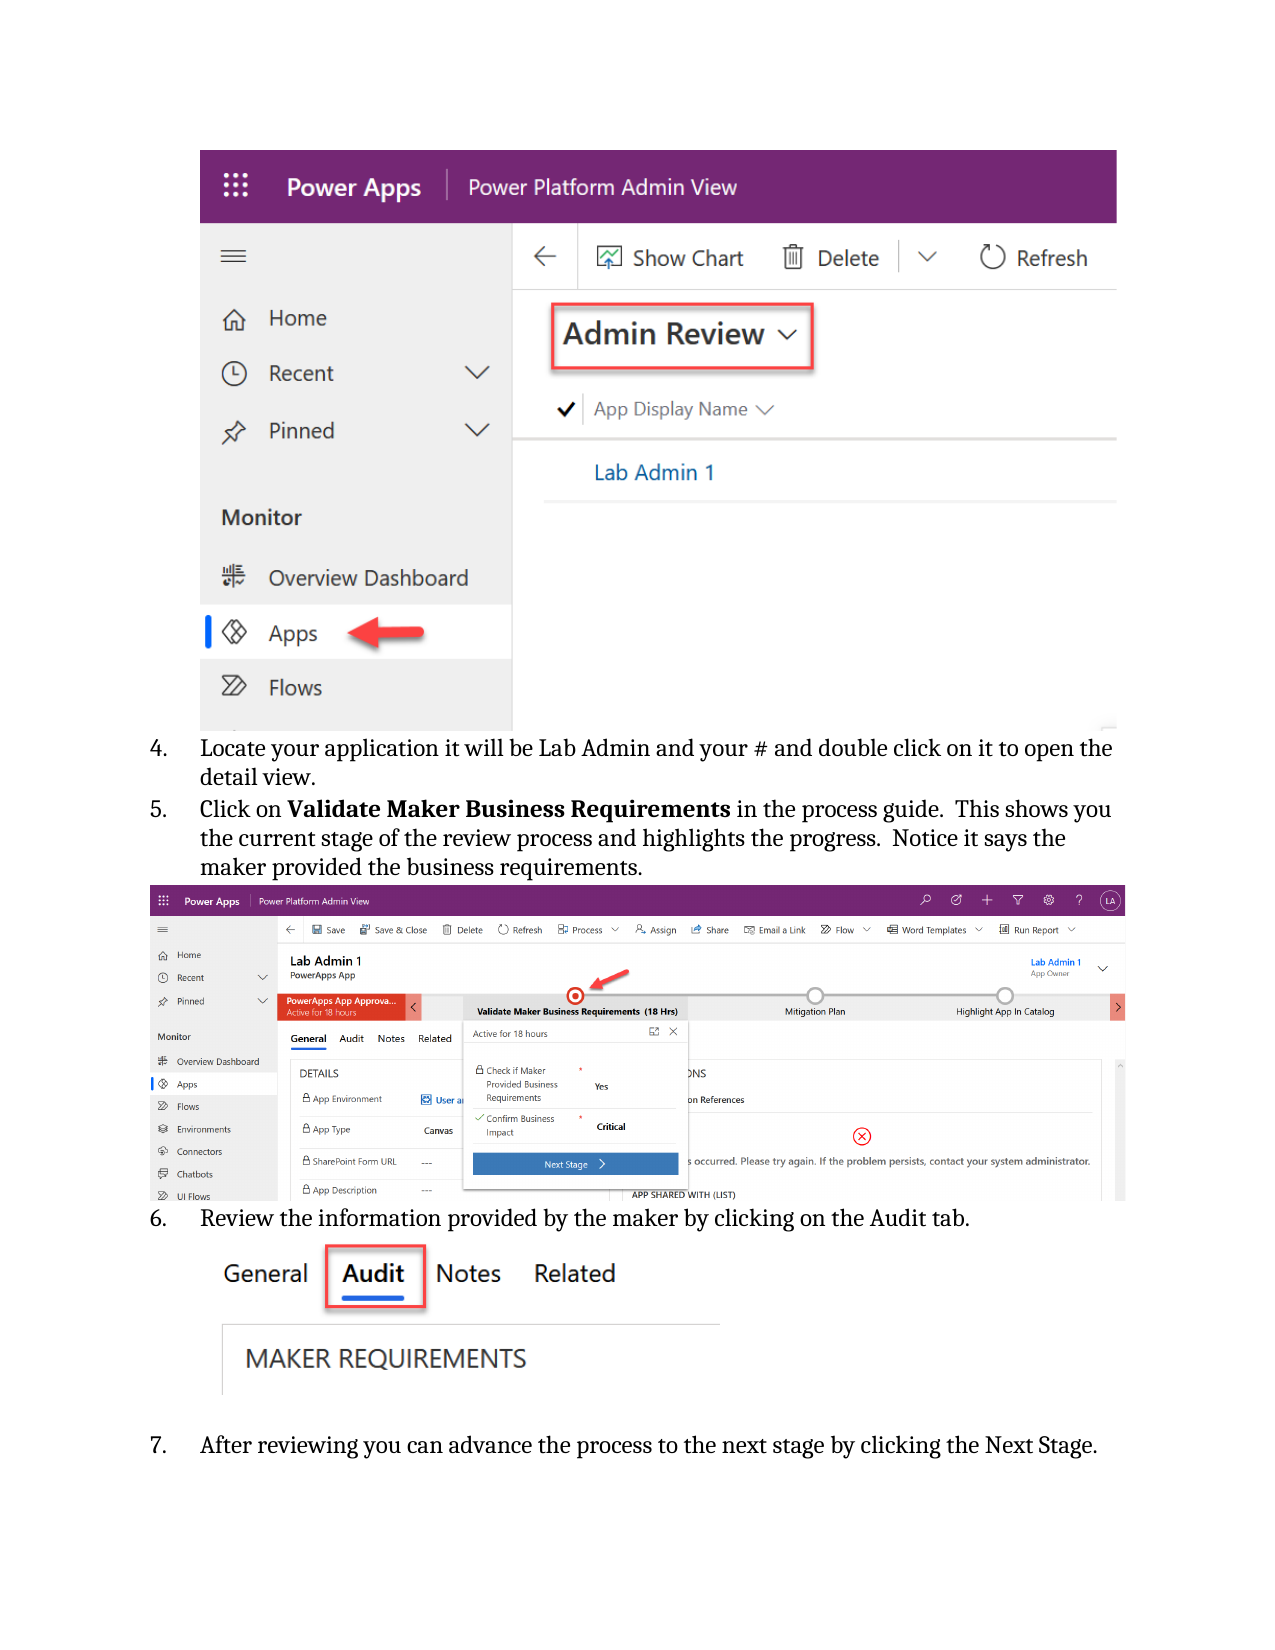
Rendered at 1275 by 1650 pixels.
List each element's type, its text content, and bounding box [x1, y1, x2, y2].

list After reviewing you can advance the process to the next stage by clicking the Next Stage. [150, 1431, 1125, 1460]
list Review the information provided by the maker by clicking on the Audit tab. [150, 1204, 1125, 1233]
list Locate your application it will be Lab Admin and your # and double click on it to open the detail view. [150, 734, 1125, 791]
picture [200, 1236, 720, 1395]
list Click on Validate Maker Business Requirements in the process guide. This shows you the current stage of the review process and highlights the progress. Notice it says the maker provided the business requirements. [150, 795, 1125, 881]
picture [200, 150, 1117, 731]
picture [150, 885, 1125, 1201]
